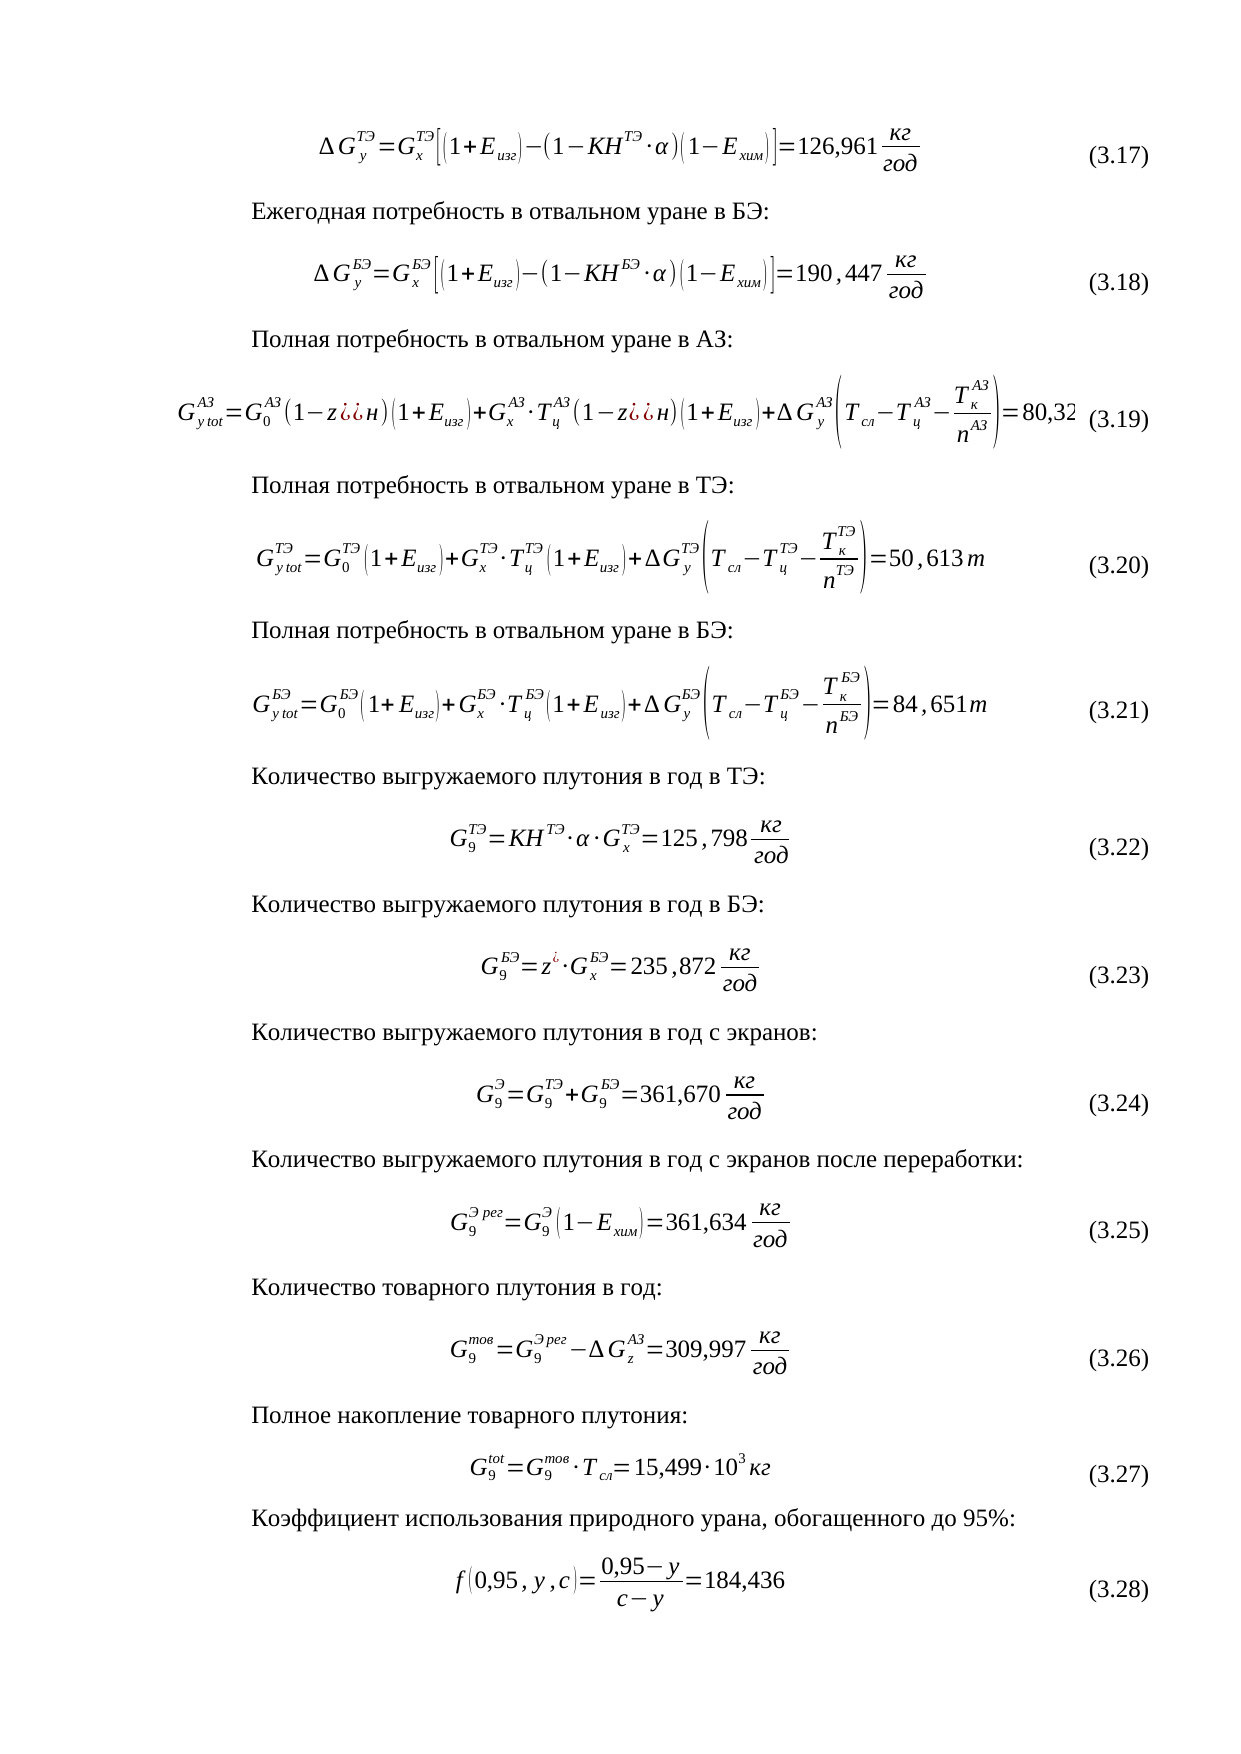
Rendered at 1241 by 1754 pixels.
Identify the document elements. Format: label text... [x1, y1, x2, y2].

table_header [166, 1553, 1074, 1631]
table_header (3.20) [1075, 519, 1163, 616]
table_header [166, 665, 1074, 761]
table_header [166, 246, 1074, 324]
text Количество выгружаемого плутония в год в БЭ: [177, 889, 1152, 918]
table_header [166, 811, 1074, 889]
text Полное накопление товарного плутония: [177, 1400, 1152, 1429]
table_header [166, 519, 1074, 616]
table_header (3.27) [1075, 1449, 1163, 1503]
table_header [166, 118, 1074, 196]
table_header (3.21) [1075, 665, 1163, 761]
text Количество выгружаемого плутония в год c экранов: [177, 1017, 1152, 1046]
table_header (3.26) [1075, 1322, 1163, 1400]
table_header [166, 1066, 1074, 1144]
table_header (3.24) [1075, 1066, 1163, 1144]
table_header [166, 939, 1074, 1017]
table_header (3.17) [1075, 118, 1163, 196]
table_header [166, 374, 1074, 470]
text Полная потребность в отвальном уране в АЗ: [177, 324, 1152, 353]
table_header (3.28) [1075, 1553, 1163, 1631]
table_header [166, 1449, 1074, 1503]
table_header [166, 1194, 1074, 1272]
table_header (3.18) [1075, 246, 1163, 324]
text Коэффициент использования природного урана, обогащенного до 95%: [177, 1503, 1152, 1532]
table_header (3.25) [1075, 1194, 1163, 1272]
table_header (3.22) [1075, 811, 1163, 889]
table_header (3.19) [1075, 374, 1163, 470]
table_header [166, 1322, 1074, 1400]
text Ежегодная потребность в отвальном уране в БЭ: [177, 196, 1152, 225]
text Полная потребность в отвальном уране в ТЭ: [177, 470, 1152, 499]
text Количество товарного плутония в год: [177, 1272, 1152, 1301]
text Количество выгружаемого плутония в год с экранов после переработки: [177, 1144, 1152, 1173]
text Полная потребность в отвальном уране в БЭ: [177, 616, 1152, 644]
table_header (3.23) [1075, 939, 1163, 1017]
text Количество выгружаемого плутония в год в ТЭ: [177, 761, 1152, 790]
